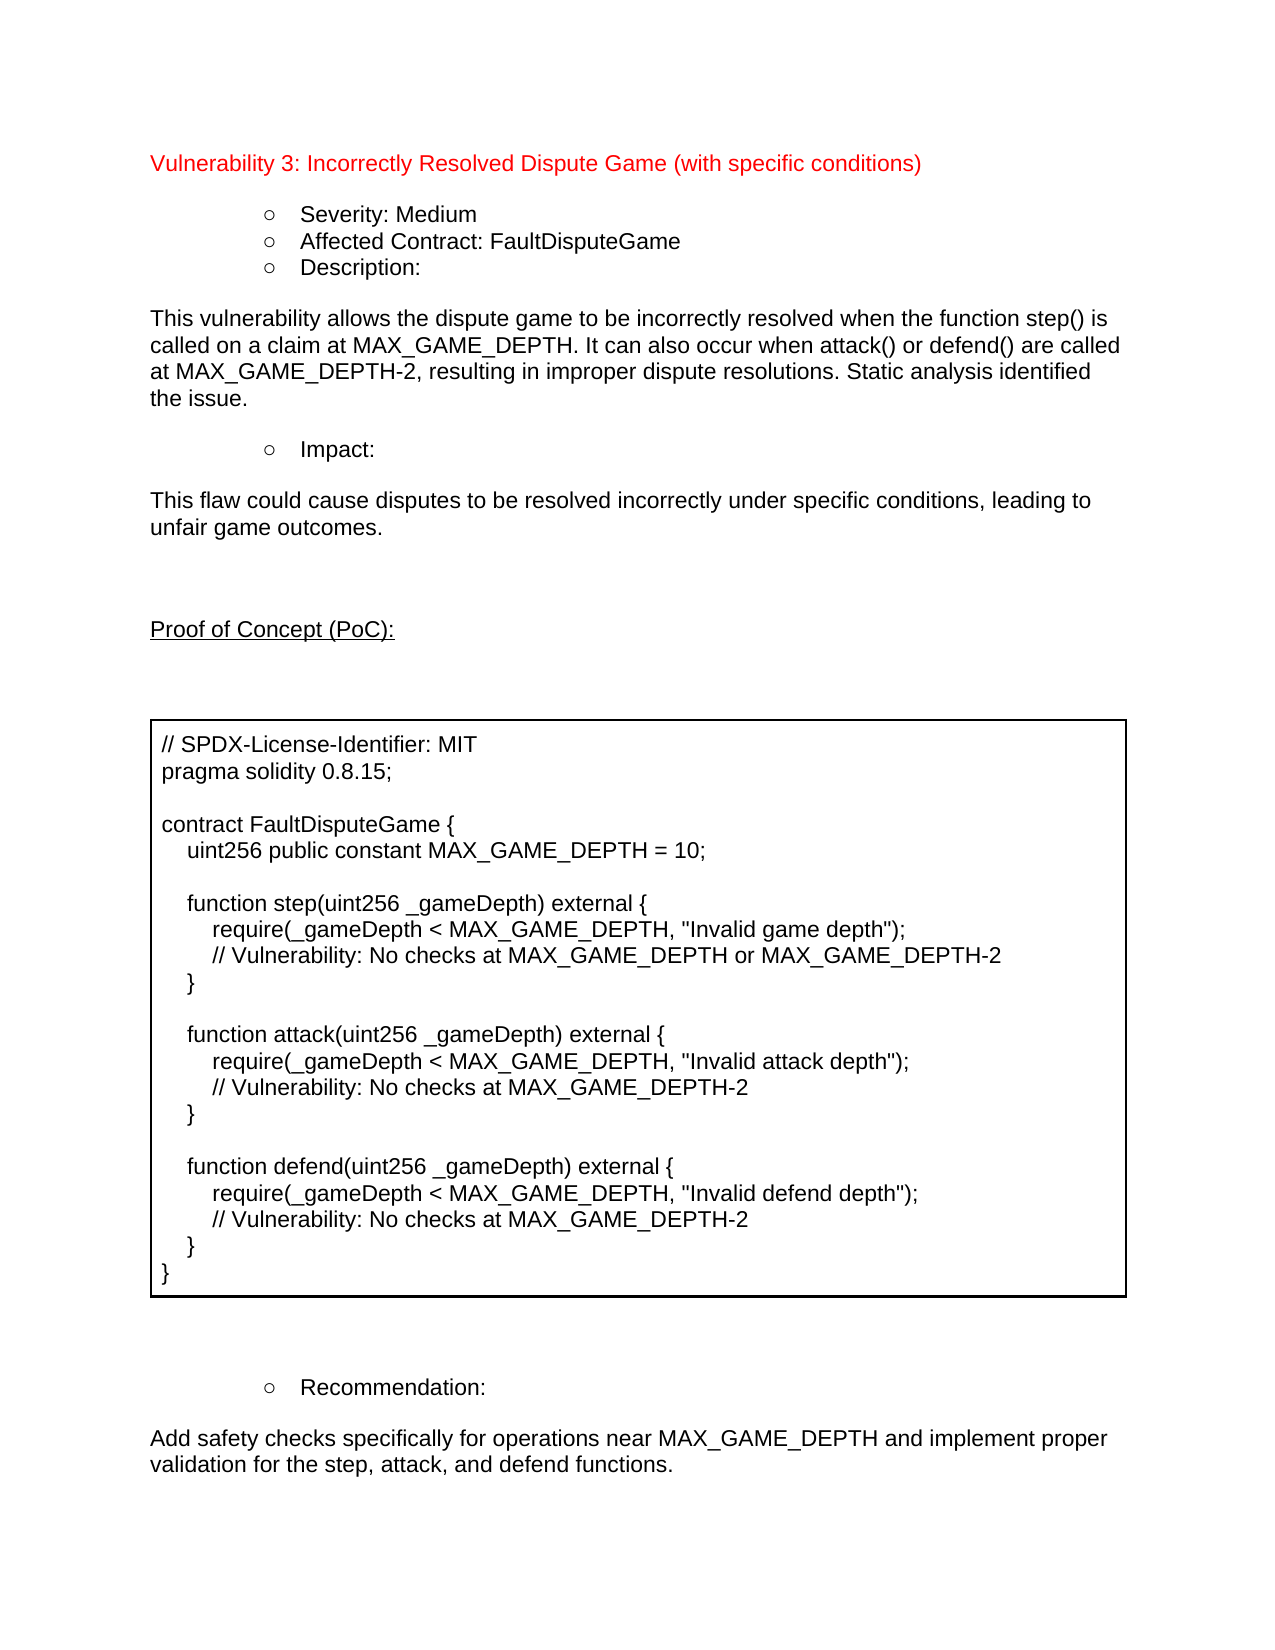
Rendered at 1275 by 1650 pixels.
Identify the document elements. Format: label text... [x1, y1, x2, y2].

table_header // SPDX-License-Identifier: MIT pragma solidity 0.8.15; contract FaultDisputeGame { uint256 public constant MAX_GAME_DEPTH = 10; function step(uint256 _gameDepth) external { require(_gameDepth < MAX_GAME_DEPTH, "Invalid game depth"); // Vulnerability: No checks at MAX_GAME_DEPTH or MAX_GAME_DEPTH-2 } function attack(uint256 _gameDepth) external { require(_gameDepth < MAX_GAME_DEPTH, "Invalid attack depth"); // Vulnerability: No checks at MAX_GAME_DEPTH-2 } function defend(uint256 _gameDepth) external { require(_gameDepth < MAX_GAME_DEPTH, "Invalid defend depth"); // Vulnerability: No checks at MAX_GAME_DEPTH-2 } } [152, 721, 1125, 1295]
text Add safety checks specifically for operations near MAX_GAME_DEPTH and implement proper validation for the step, attack, and defend functions. [150, 1425, 1125, 1478]
text Vulnerability 3: Incorrectly Resolved Dispute Game (with specific conditions) [150, 150, 1125, 176]
list Severity: Medium [262, 201, 1125, 228]
text Proof of Concept (PoC): [150, 616, 1125, 643]
list Description: [262, 254, 1125, 280]
list Recommendation: [262, 1374, 1125, 1400]
list Impact: [262, 436, 1125, 462]
text This flaw could cause disputes to be resolved incorrectly under specific conditions, leading to unfair game outcomes. [150, 487, 1125, 540]
list Affected Contract: FaultDisputeGame [262, 228, 1125, 254]
text This vulnerability allows the dispute game to be incorrectly resolved when the function step() is called on a claim at MAX_GAME_DEPTH. It can also occur when attack() or defend() are called at MAX_GAME_DEPTH-2, resulting in improper dispute resolutions. Static analysis identified the issue. [150, 305, 1125, 411]
